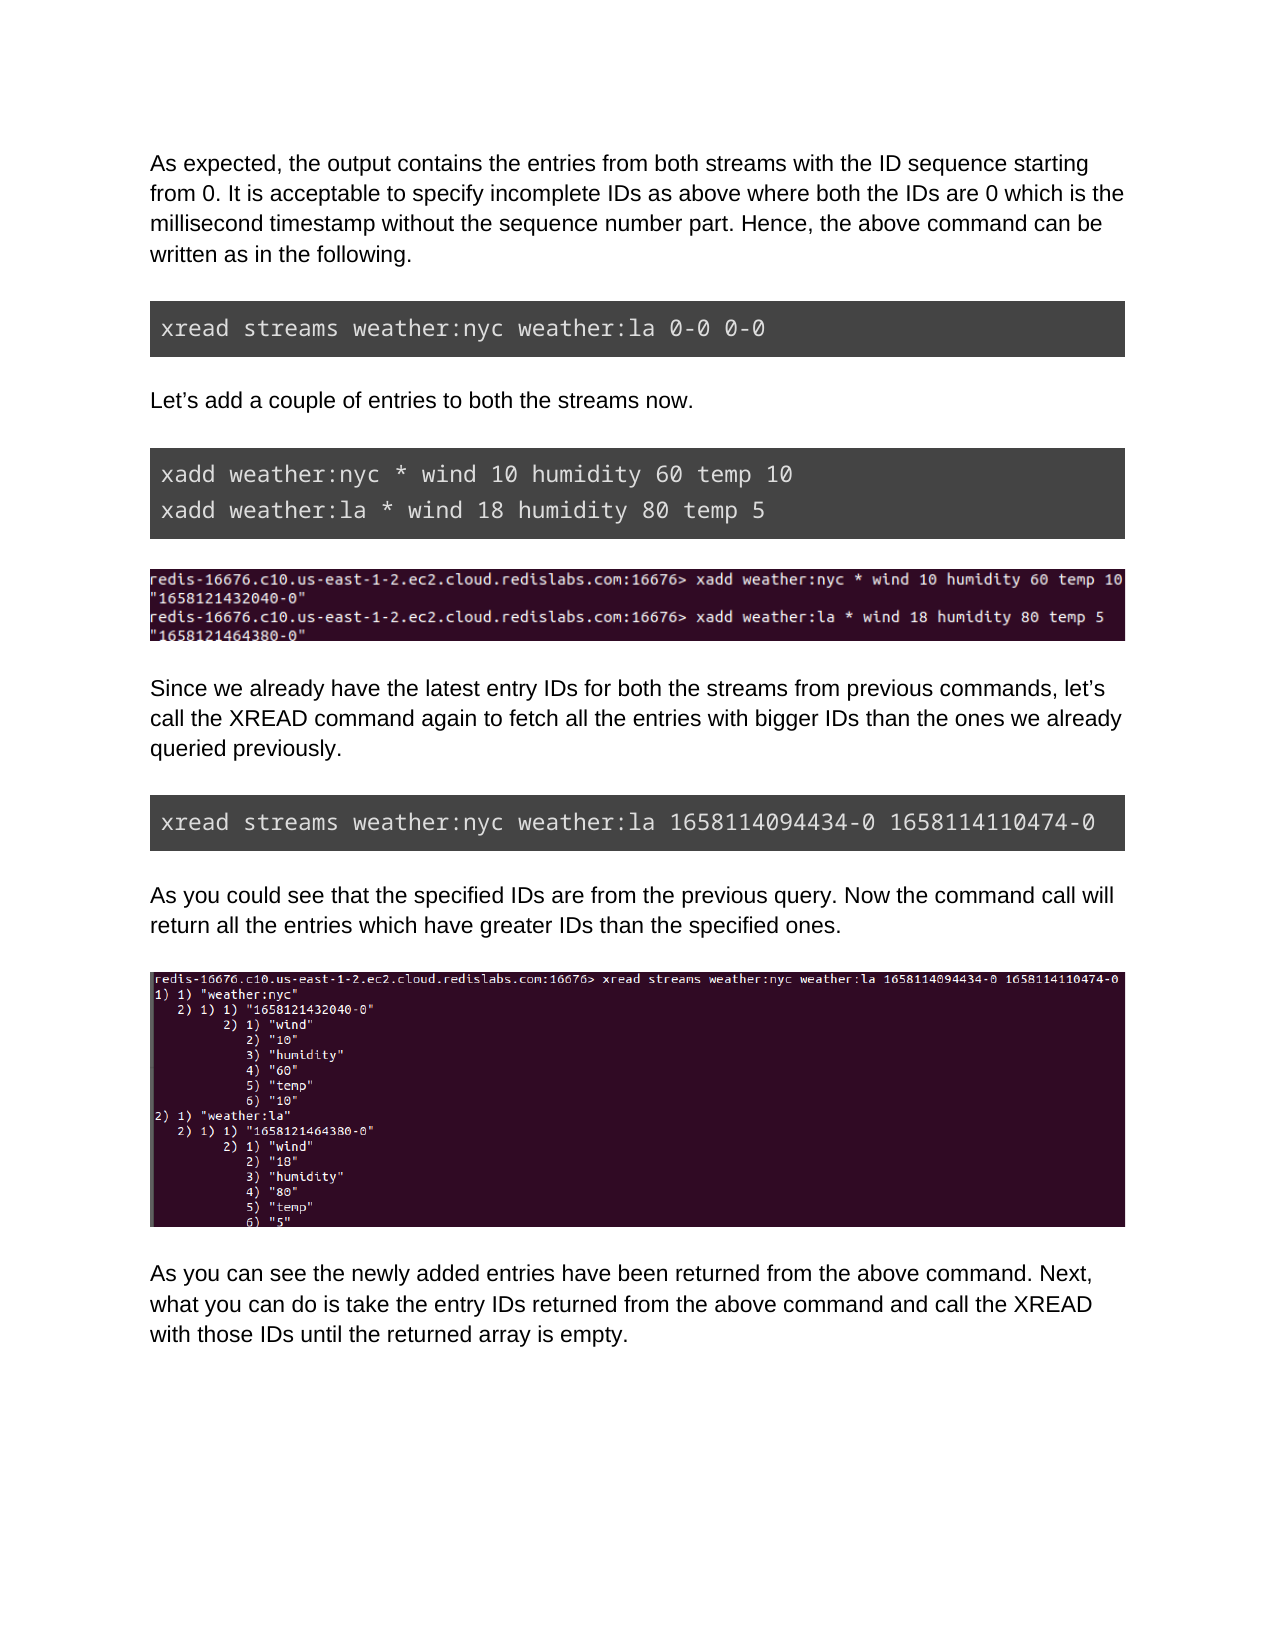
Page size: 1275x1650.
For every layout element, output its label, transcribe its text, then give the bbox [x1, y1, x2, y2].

table_header xread streams weather:nyc weather:la 0-0 0-0 [150, 301, 1125, 357]
text As you could see that the specified IDs are from the previous query. Now the command call will return all the entries which have greater IDs than the specified ones. [150, 882, 1125, 938]
table_header xadd weather:nyc * wind 10 humidity 60 temp 10 xadd weather:la * wind 18 humidity 80 temp 5 [150, 448, 1125, 539]
text As expected, the output contains the entries from both streams with the ID sequence starting from 0. It is acceptable to specify incomplete IDs as above where both the IDs are 0 which is the millisecond timestamp without the sequence number part. Hence, the above command can be written as in the following. [150, 150, 1125, 267]
picture [150, 569, 1125, 641]
picture [150, 972, 1125, 1227]
text Let’s add a couple of entries to both the streams now. [150, 387, 1125, 413]
text As you can see the newly added entries have been returned from the above command. Next, what you can do is take the entry IDs returned from the above command and call the XREAD with those IDs until the returned array is empty. [150, 1260, 1125, 1347]
text Since we already have the latest entry IDs for both the streams from previous commands, let’s call the XREAD command again to fetch all the entries with bigger IDs than the ones we already queried previously. [150, 674, 1125, 761]
table_header xread streams weather:nyc weather:la 1658114094434-0 1658114110474-0 [150, 795, 1125, 851]
